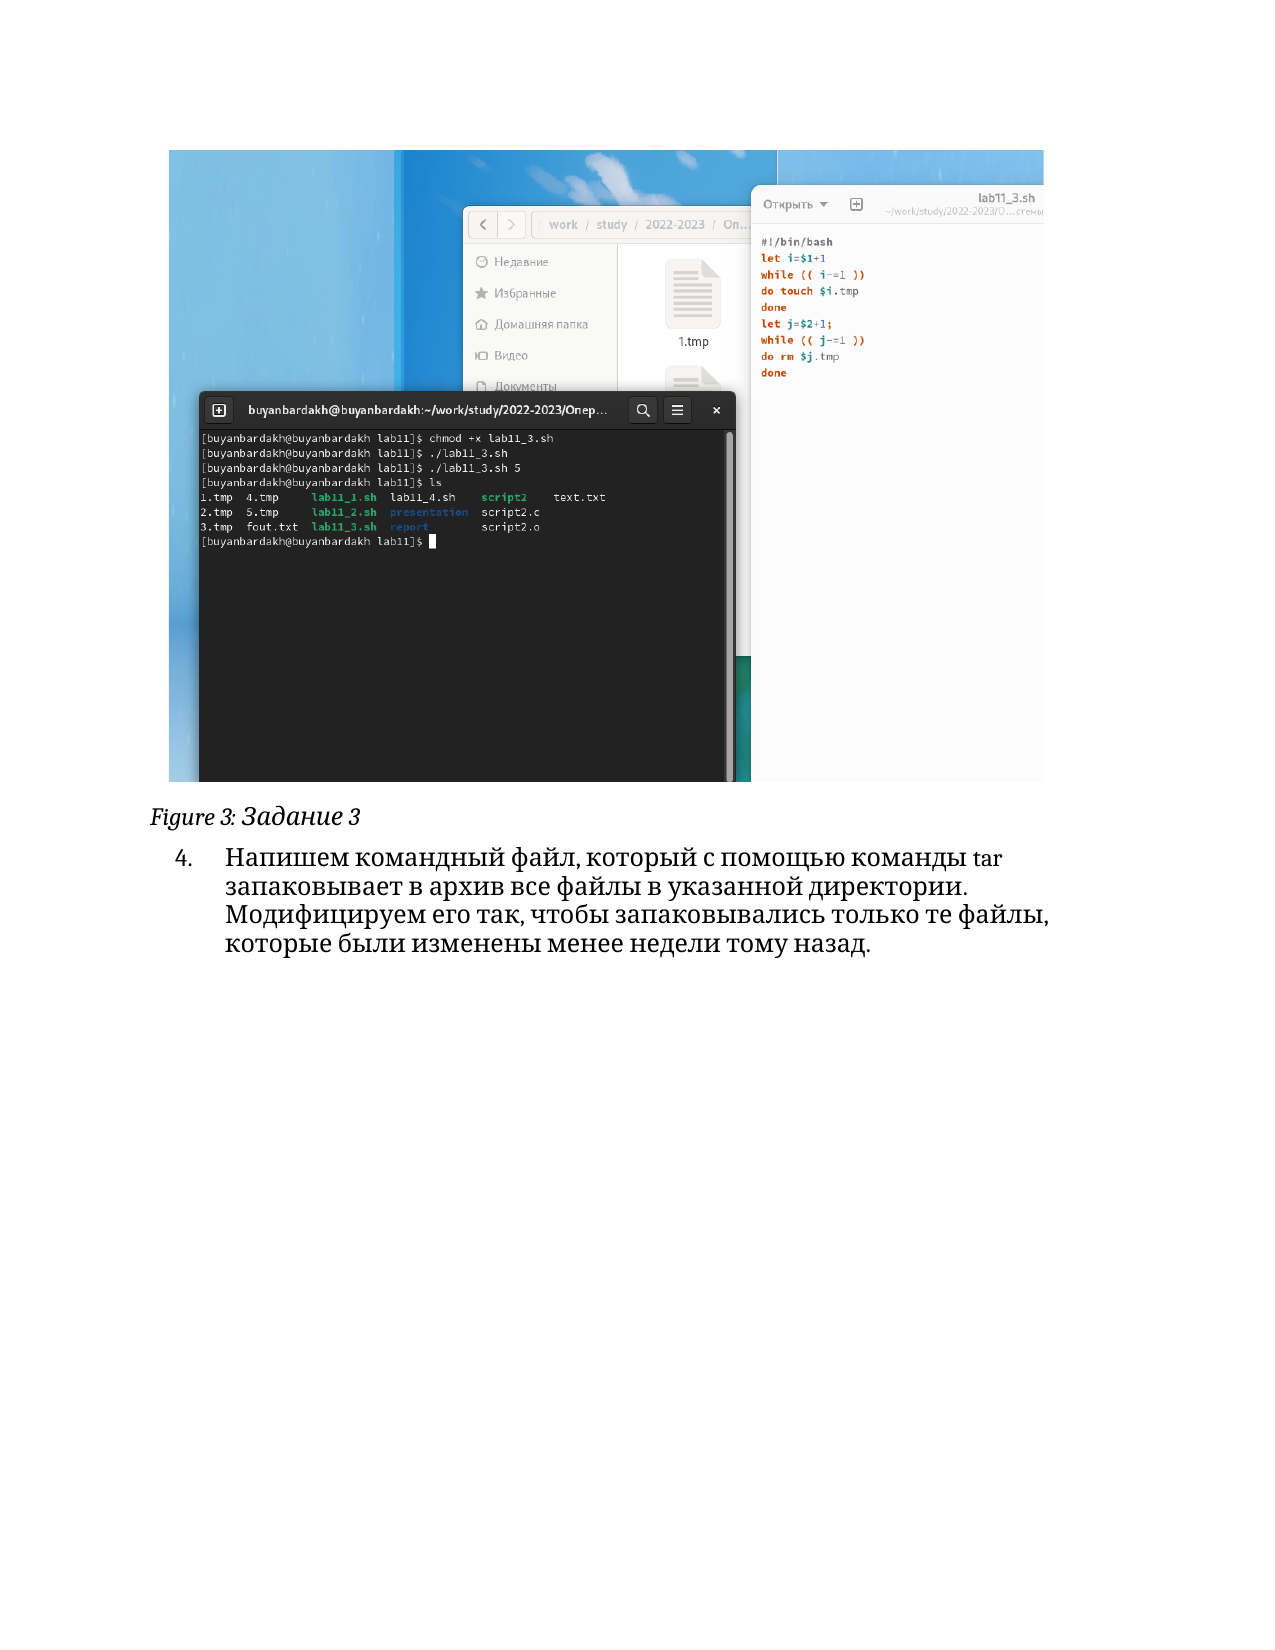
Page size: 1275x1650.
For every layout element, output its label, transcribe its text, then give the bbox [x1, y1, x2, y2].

picture [168, 150, 1044, 782]
list Напишем командный файл, который с помощью команды tar запаковывает в архив все файлы в указанной директории. Модифицируем его так, чтобы запаковывались только те файлы, которые были изменены менее недели тому назад. [175, 844, 1125, 959]
text Figure 3: Задание 3 [150, 803, 1125, 831]
